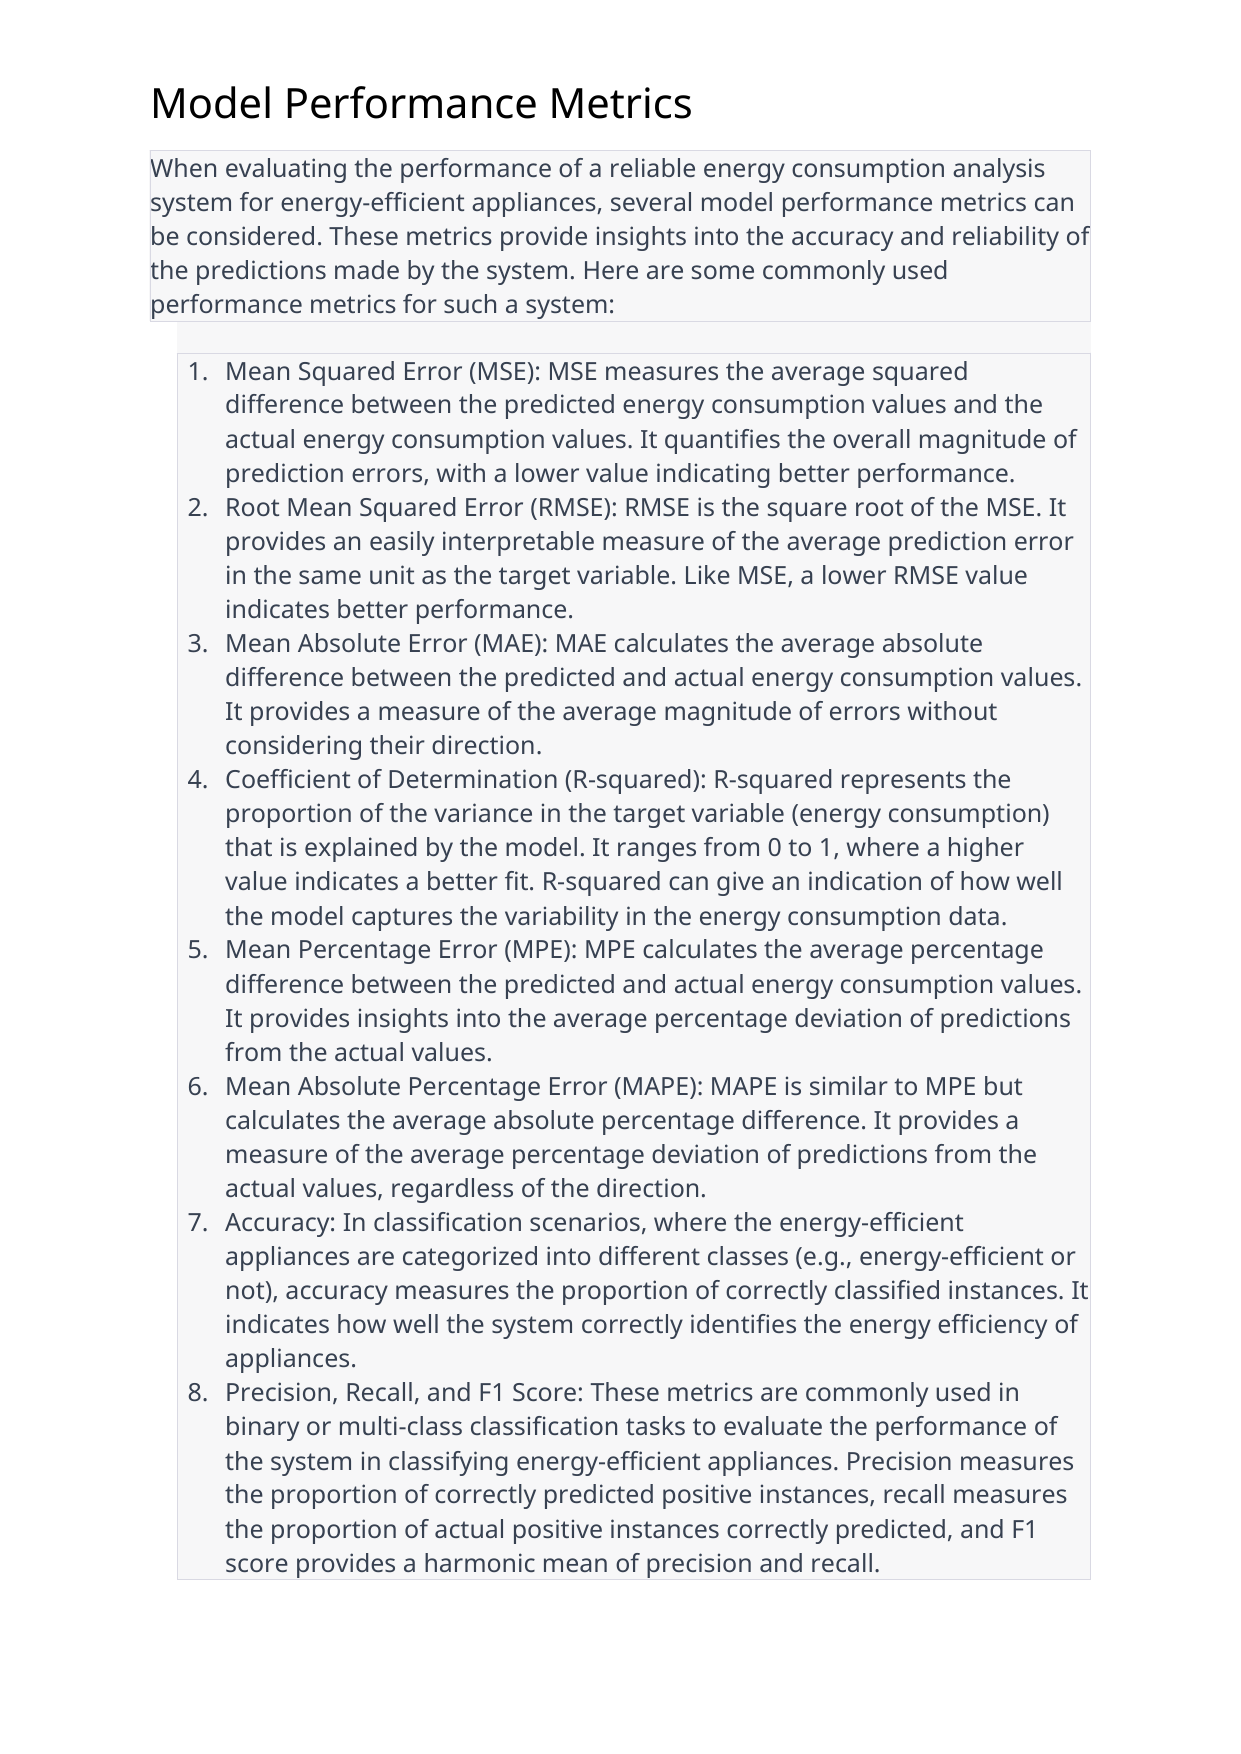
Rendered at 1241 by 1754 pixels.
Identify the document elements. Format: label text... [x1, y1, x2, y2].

list Coefficient of Determination (R-squared): R-squared represents the proportion of the variance in the target variable (energy consumption) that is explained by the model. It ranges from 0 to 1, where a higher value indicates a better fit. R-squared can give an indication of how well the model captures the variability in the energy consumption data. [178, 761, 1090, 932]
list Mean Absolute Percentage Error (MAPE): MAPE is similar to MPE but calculates the average absolute percentage difference. It provides a measure of the average percentage deviation of predictions from the actual values, regardless of the direction. [178, 1068, 1090, 1204]
list Root Mean Squared Error (RMSE): RMSE is the square root of the MSE. It provides an easily interpretable measure of the average prediction error in the same unit as the target variable. Like MSE, a lower RMSE value indicates better performance. [178, 489, 1090, 625]
list Mean Absolute Error (MAE): MAE calculates the average absolute difference between the predicted and actual energy consumption values. It provides a measure of the average magnitude of errors without considering their direction. [178, 625, 1090, 761]
list Precision, Recall, and F1 Score: These metrics are commonly used in binary or multi-class classification tasks to evaluate the performance of the system in classifying energy-efficient appliances. Precision measures the proportion of correctly predicted positive instances, recall measures the proportion of actual positive instances correctly predicted, and F1 score provides a harmonic mean of precision and recall. [178, 1374, 1090, 1579]
list Mean Squared Error (MSE): MSE measures the average squared difference between the predicted energy consumption values and the actual energy consumption values. It quantifies the overall magnitude of prediction errors, with a lower value indicating better performance. [178, 354, 1090, 489]
text When evaluating the performance of a reliable energy consumption analysis system for energy-efficient appliances, several model performance metrics can be considered. These metrics provide insights into the accuracy and reliability of the predictions made by the system. Here are some commonly used performance metrics for such a system: [151, 151, 1090, 321]
list Accuracy: In classification scenarios, where the energy-efficient appliances are categorized into different classes (e.g., energy-efficient or not), accuracy measures the proportion of correctly classified instances. It indicates how well the system correctly identifies the energy efficiency of appliances. [178, 1204, 1090, 1374]
list Mean Percentage Error (MPE): MPE calculates the average percentage difference between the predicted and actual energy consumption values. It provides insights into the average percentage deviation of predictions from the actual values. [178, 932, 1090, 1068]
